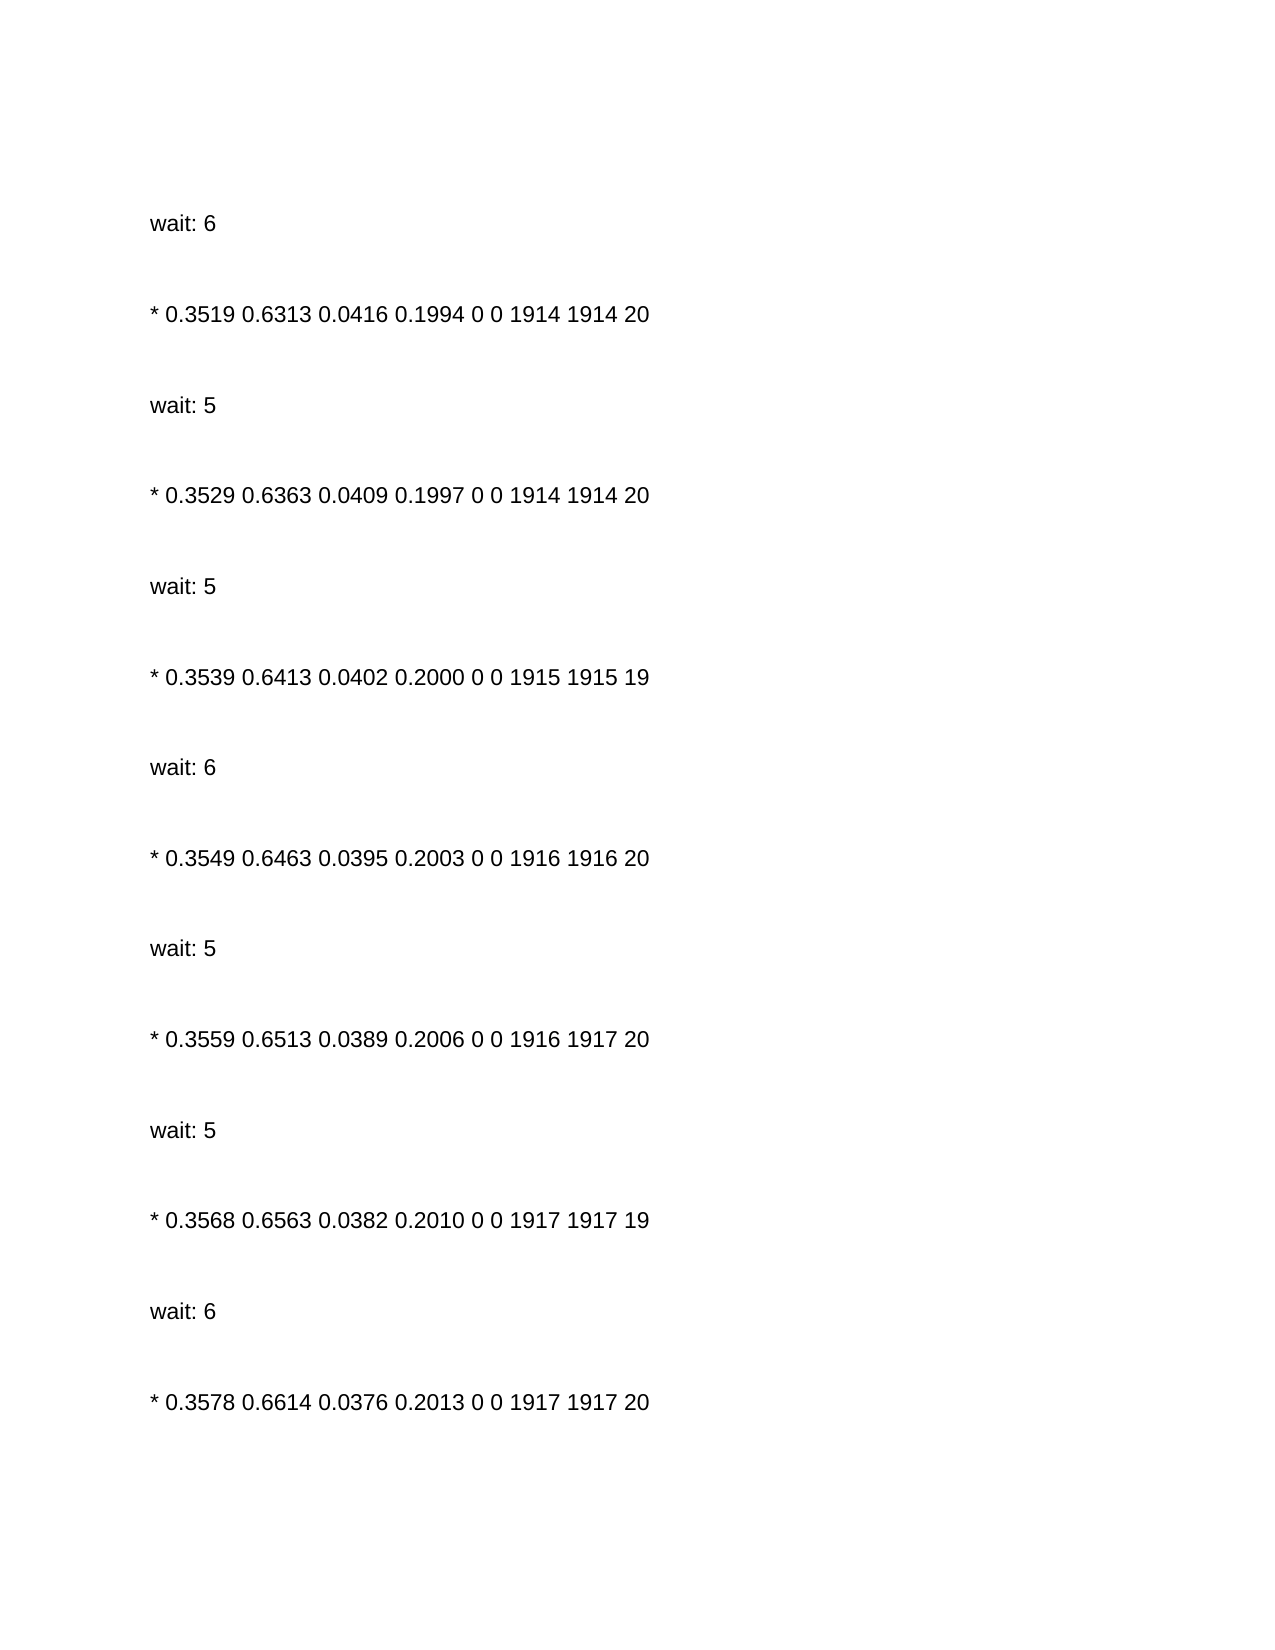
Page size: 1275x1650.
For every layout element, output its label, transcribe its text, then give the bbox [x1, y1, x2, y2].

text * 0.3549 0.6463 0.0395 0.2003 0 0 1916 1916 20 [150, 845, 1125, 871]
text wait: 5 [150, 935, 1125, 962]
text * 0.3568 0.6563 0.0382 0.2010 0 0 1917 1917 19 [150, 1207, 1125, 1234]
text wait: 5 [150, 1117, 1125, 1143]
text wait: 5 [150, 392, 1125, 418]
text * 0.3559 0.6513 0.0389 0.2006 0 0 1916 1917 20 [150, 1026, 1125, 1052]
text wait: 6 [150, 210, 1125, 237]
text * 0.3519 0.6313 0.0416 0.1994 0 0 1914 1914 20 [150, 301, 1125, 327]
text * 0.3578 0.6614 0.0376 0.2013 0 0 1917 1917 20 [150, 1388, 1125, 1415]
text wait: 6 [150, 1298, 1125, 1324]
text * 0.3529 0.6363 0.0409 0.1997 0 0 1914 1914 20 [150, 482, 1125, 509]
text wait: 6 [150, 754, 1125, 781]
text wait: 5 [150, 573, 1125, 599]
text * 0.3539 0.6413 0.0402 0.2000 0 0 1915 1915 19 [150, 663, 1125, 690]
